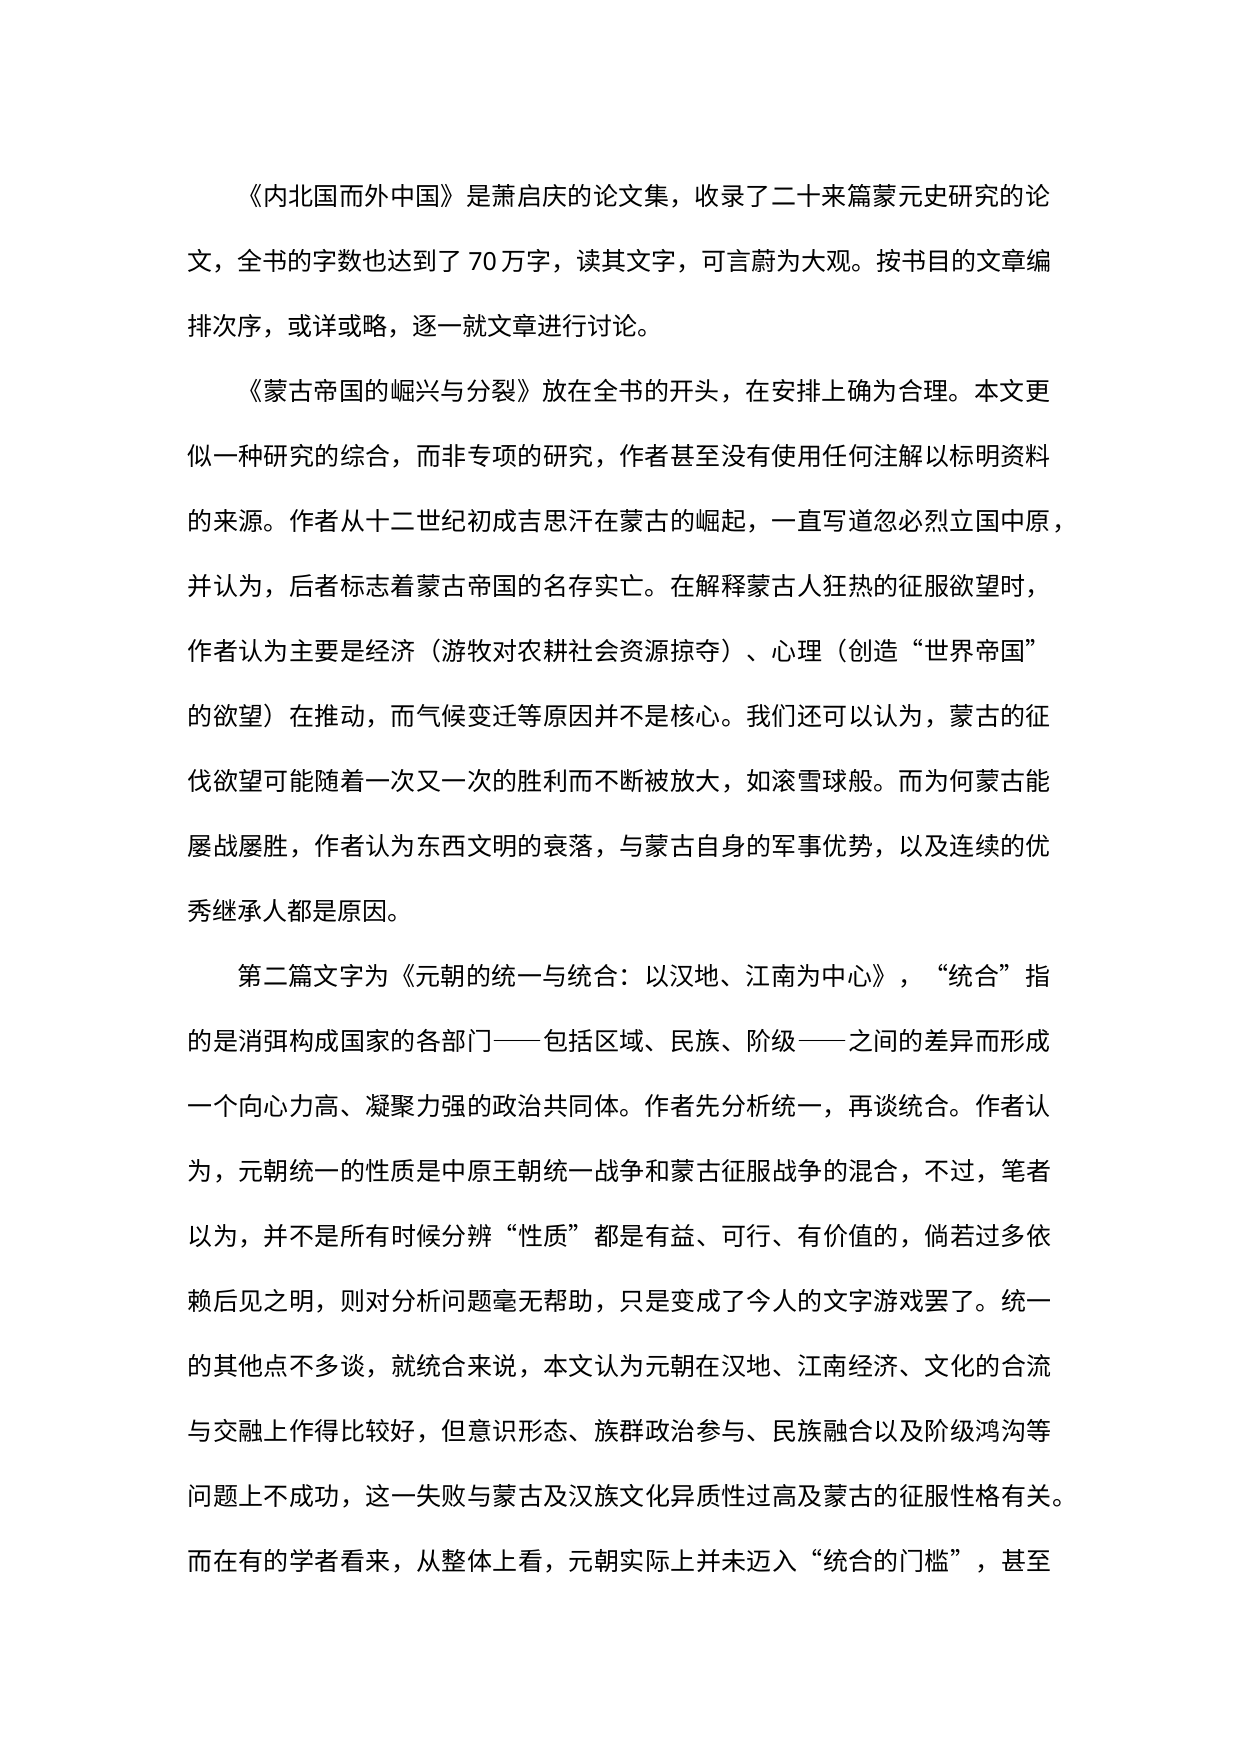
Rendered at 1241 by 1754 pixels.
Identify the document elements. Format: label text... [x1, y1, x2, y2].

text 《蒙古帝国的崛兴与分裂》放在全书的开头，在安排上确为合理。本文更似一种研究的综合，而非专项的研究，作者甚至没有使用任何注解以标明资料的来源。作者从十二世纪初成吉思汗在蒙古的崛起，一直写道忽必烈立国中原，并认为，后者标志着蒙古帝国的名存实亡。在解释蒙古人狂热的征服欲望时，作者认为主要是经济（游牧对农耕社会资源掠夺）、心理（创造“世界帝国”的欲望）在推动，而气候变迁等原因并不是核心。我们还可以认为，蒙古的征伐欲望可能随着一次又一次的胜利而不断被放大，如滚雪球般。而为何蒙古能屡战屡胜，作者认为东西文明的衰落，与蒙古自身的军事优势，以及连续的优秀继承人都是原因。 [187, 357, 1053, 942]
text 《内北国而外中国》是萧启庆的论文集，收录了二十来篇蒙元史研究的论文，全书的字数也达到了70万字，读其文字，可言蔚为大观。按书目的文章编排次序，或详或略，逐一就文章进行讨论。 [187, 162, 1053, 357]
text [187, 942, 1053, 1592]
